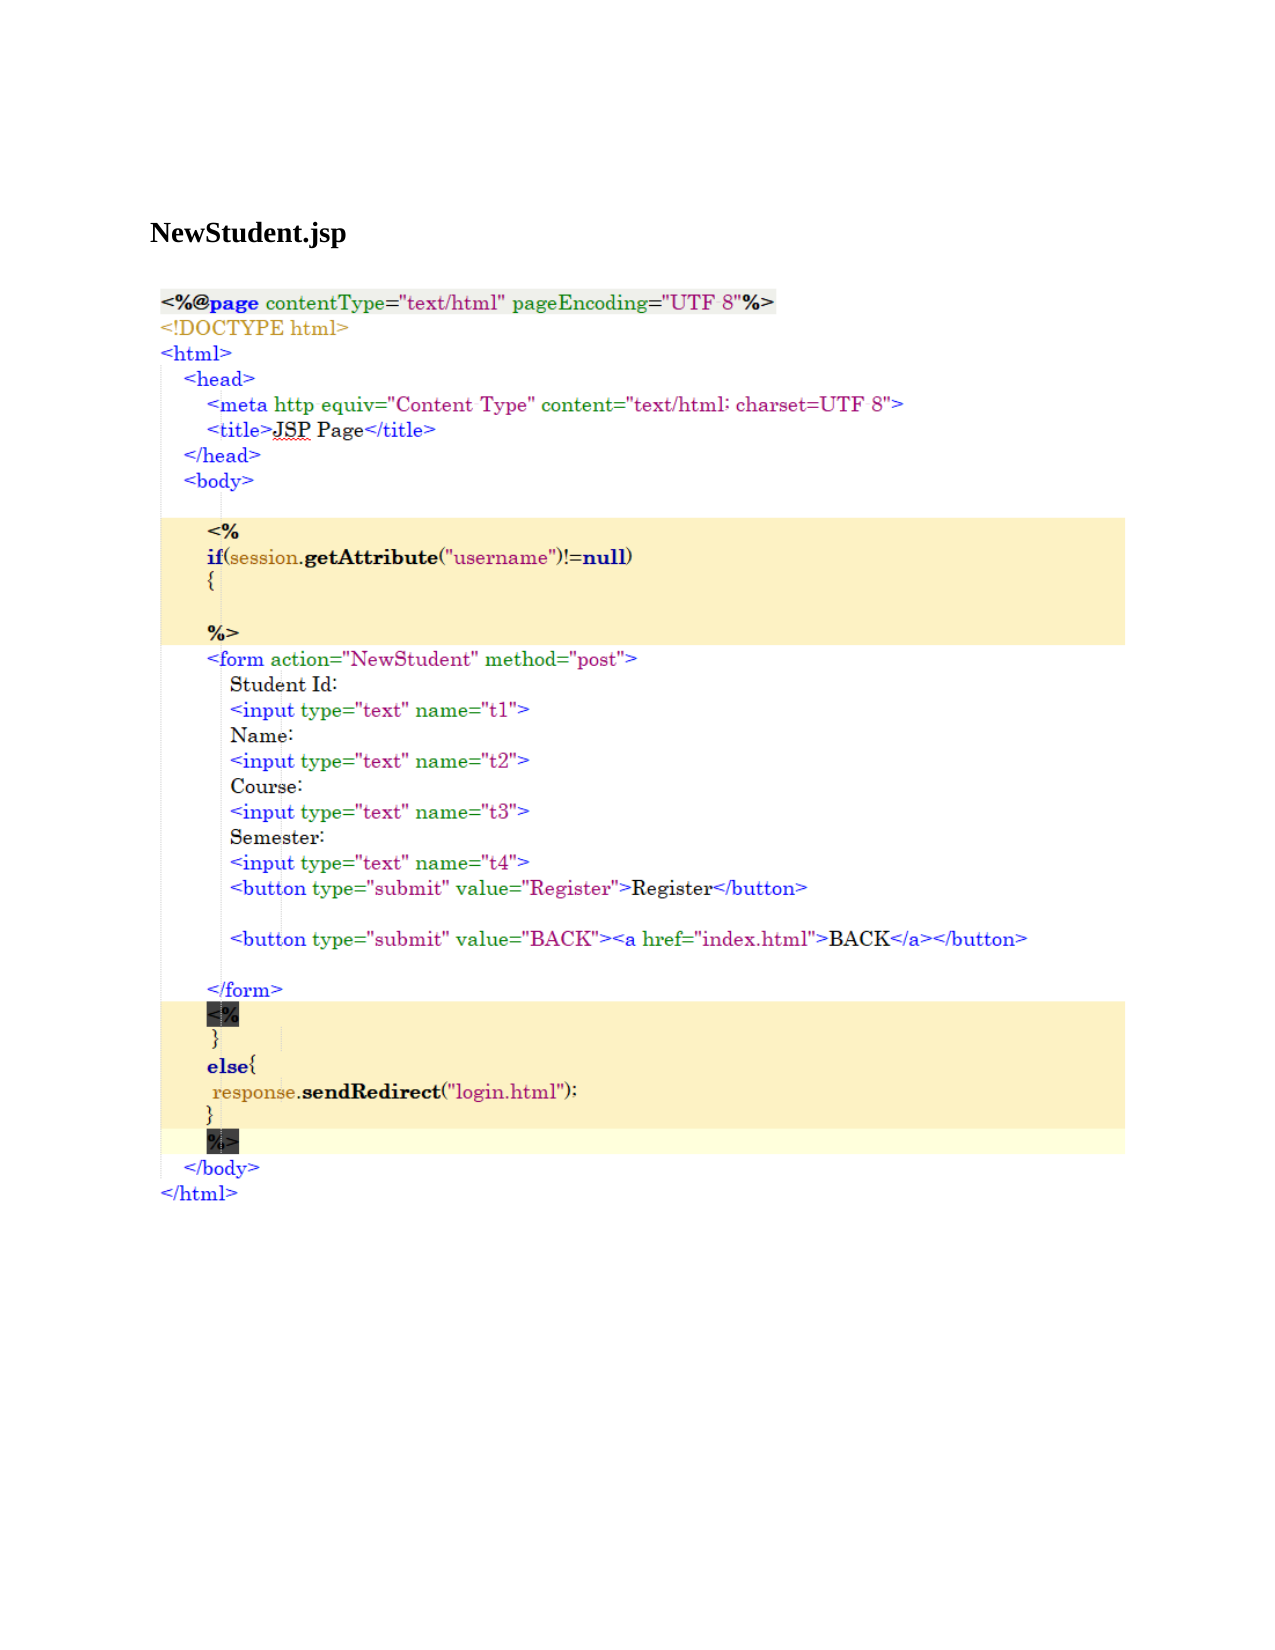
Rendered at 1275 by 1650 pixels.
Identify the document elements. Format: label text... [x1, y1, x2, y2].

picture [150, 268, 1125, 1212]
text NewStudent.jsp [150, 215, 1125, 249]
